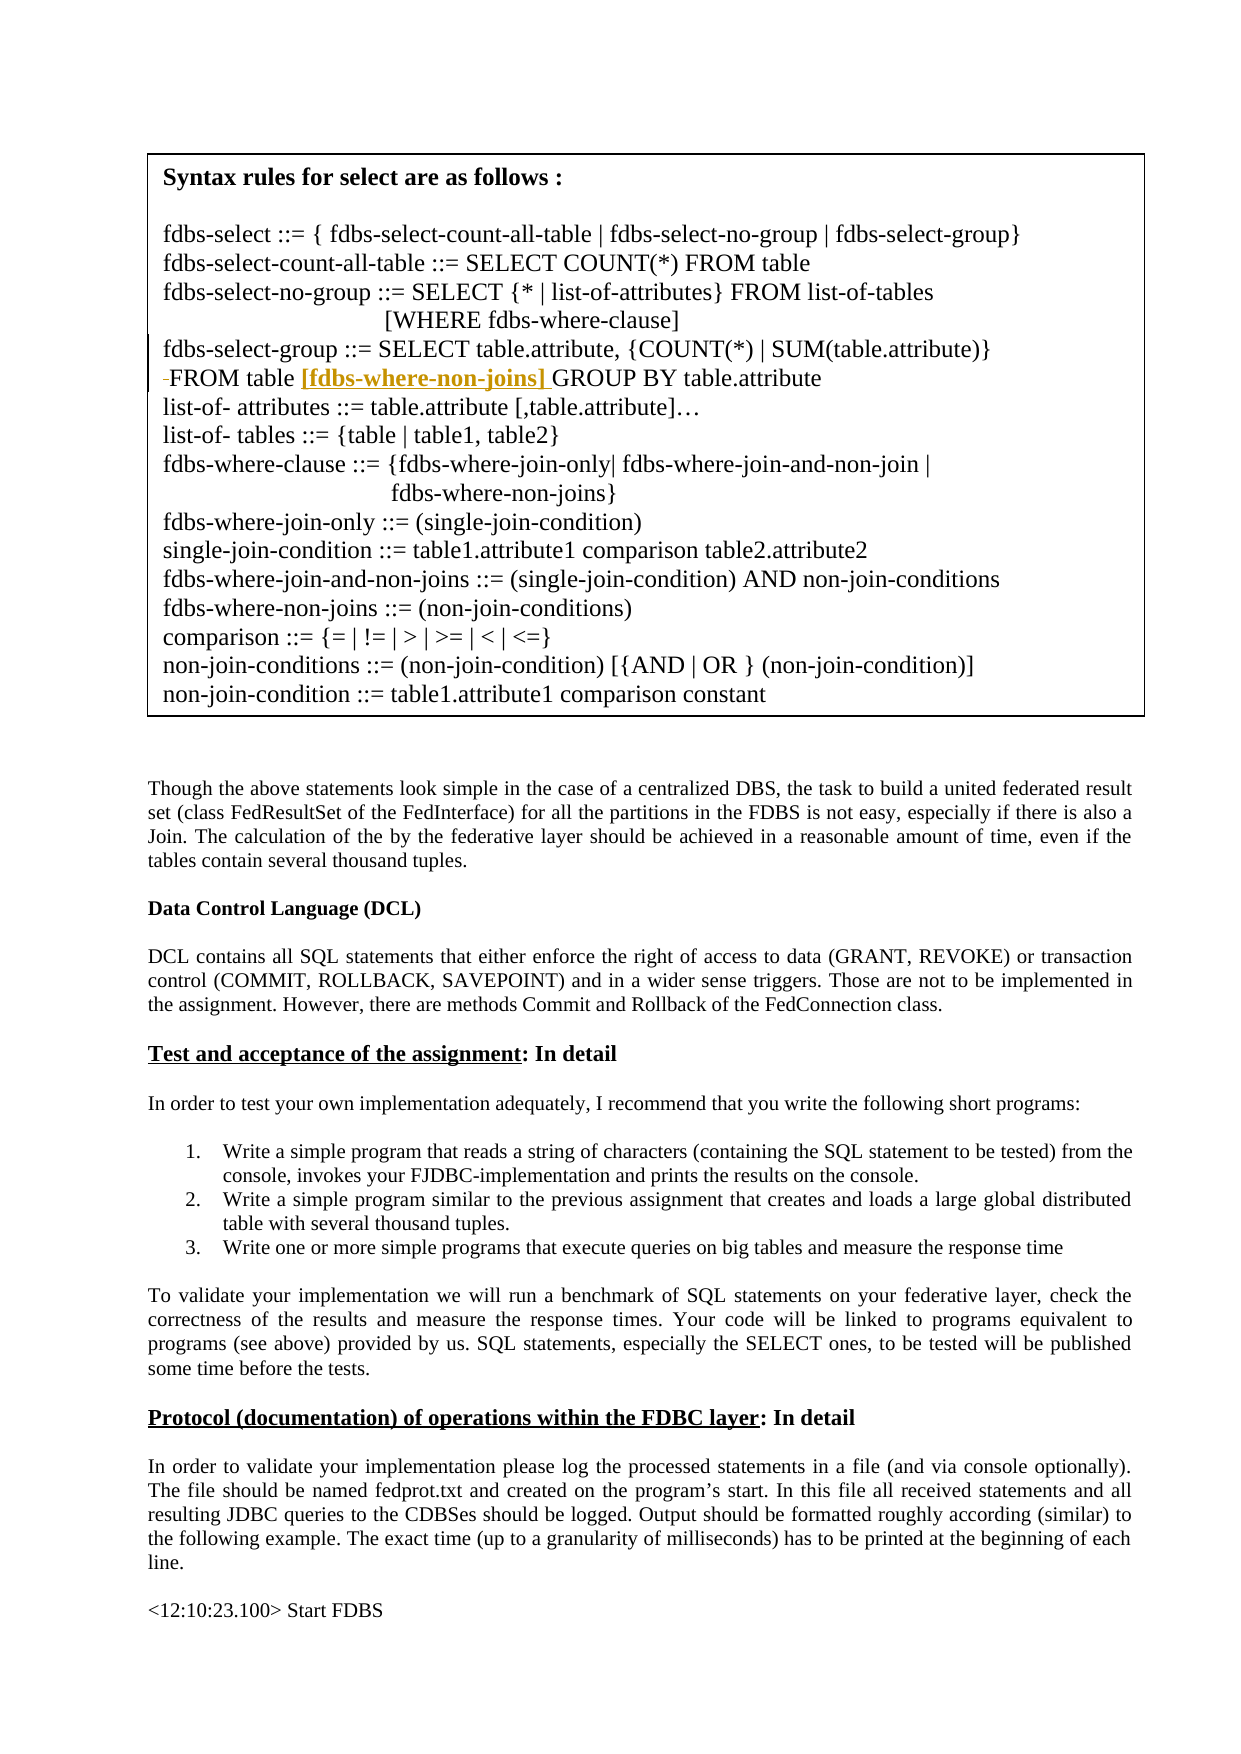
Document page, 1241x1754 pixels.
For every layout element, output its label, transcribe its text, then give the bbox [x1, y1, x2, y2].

text To validate your implementation we will run a benchmark of SQL statements on your federative layer, check the correctness of the results and measure the response times. Your code will be linked to programs equivalent to programs (see above) provided by us. SQL statements, especially the SELECT ones, to be tested will be published some time before the tests. [148, 1283, 1134, 1379]
text DCL contains all SQL statements that either enforce the right of access to data (GRANT, REVOKE) or transaction control (COMMIT, ROLLBACK, SAVEPOINT) and in a wider sense triggers. Those are not to be implemented in the assignment. However, there are methods Commit and Rollback of the FedConnection class. [148, 944, 1134, 1016]
text Test and acceptance of the assignment: In detail [148, 1040, 1134, 1067]
text In order to validate your implementation please log the processed statements in a file (and via console optionally). The file should be named fedprot.txt and created on the program’s start. In this file all received statements and all resulting JDBC queries to the CDBSes should be logged. Output should be formatted roughly according (similar) to the following example. The exact time (up to a granularity of milliseconds) has to be printed at the beginning of each line. [148, 1454, 1134, 1574]
list Write a simple program similar to the previous assignment that creates and loads a large global distributed table with several thousand tuples. [185, 1187, 1134, 1235]
list Write one or more simple programs that execute queries on big tables and measure the response time [185, 1235, 1134, 1259]
text Protocol (documentation) of operations within the FDBC layer: In detail [148, 1403, 1134, 1430]
text Though the above statements look simple in the case of a centralized DBS, the task to build a united federated result set (class FedResultSet of the FedInterface) for all the partitions in the FDBS is not easy, especially if there is also a Join. The calculation of the by the federative layer should be achieved in a reasonable amount of time, even if the tables contain several thousand tuples. [148, 776, 1134, 872]
text In order to test your own implementation adequately, I recommend that you write the following short programs: [148, 1091, 1134, 1115]
text <12:10:23.100> Start FDBS [148, 1598, 1134, 1622]
text Data Control Language (DCL) [148, 896, 1134, 920]
list Write a simple program that reads a string of characters (containing the SQL statement to be tested) from the console, invokes your FJDBC-implementation and prints the results on the console. [185, 1139, 1134, 1187]
